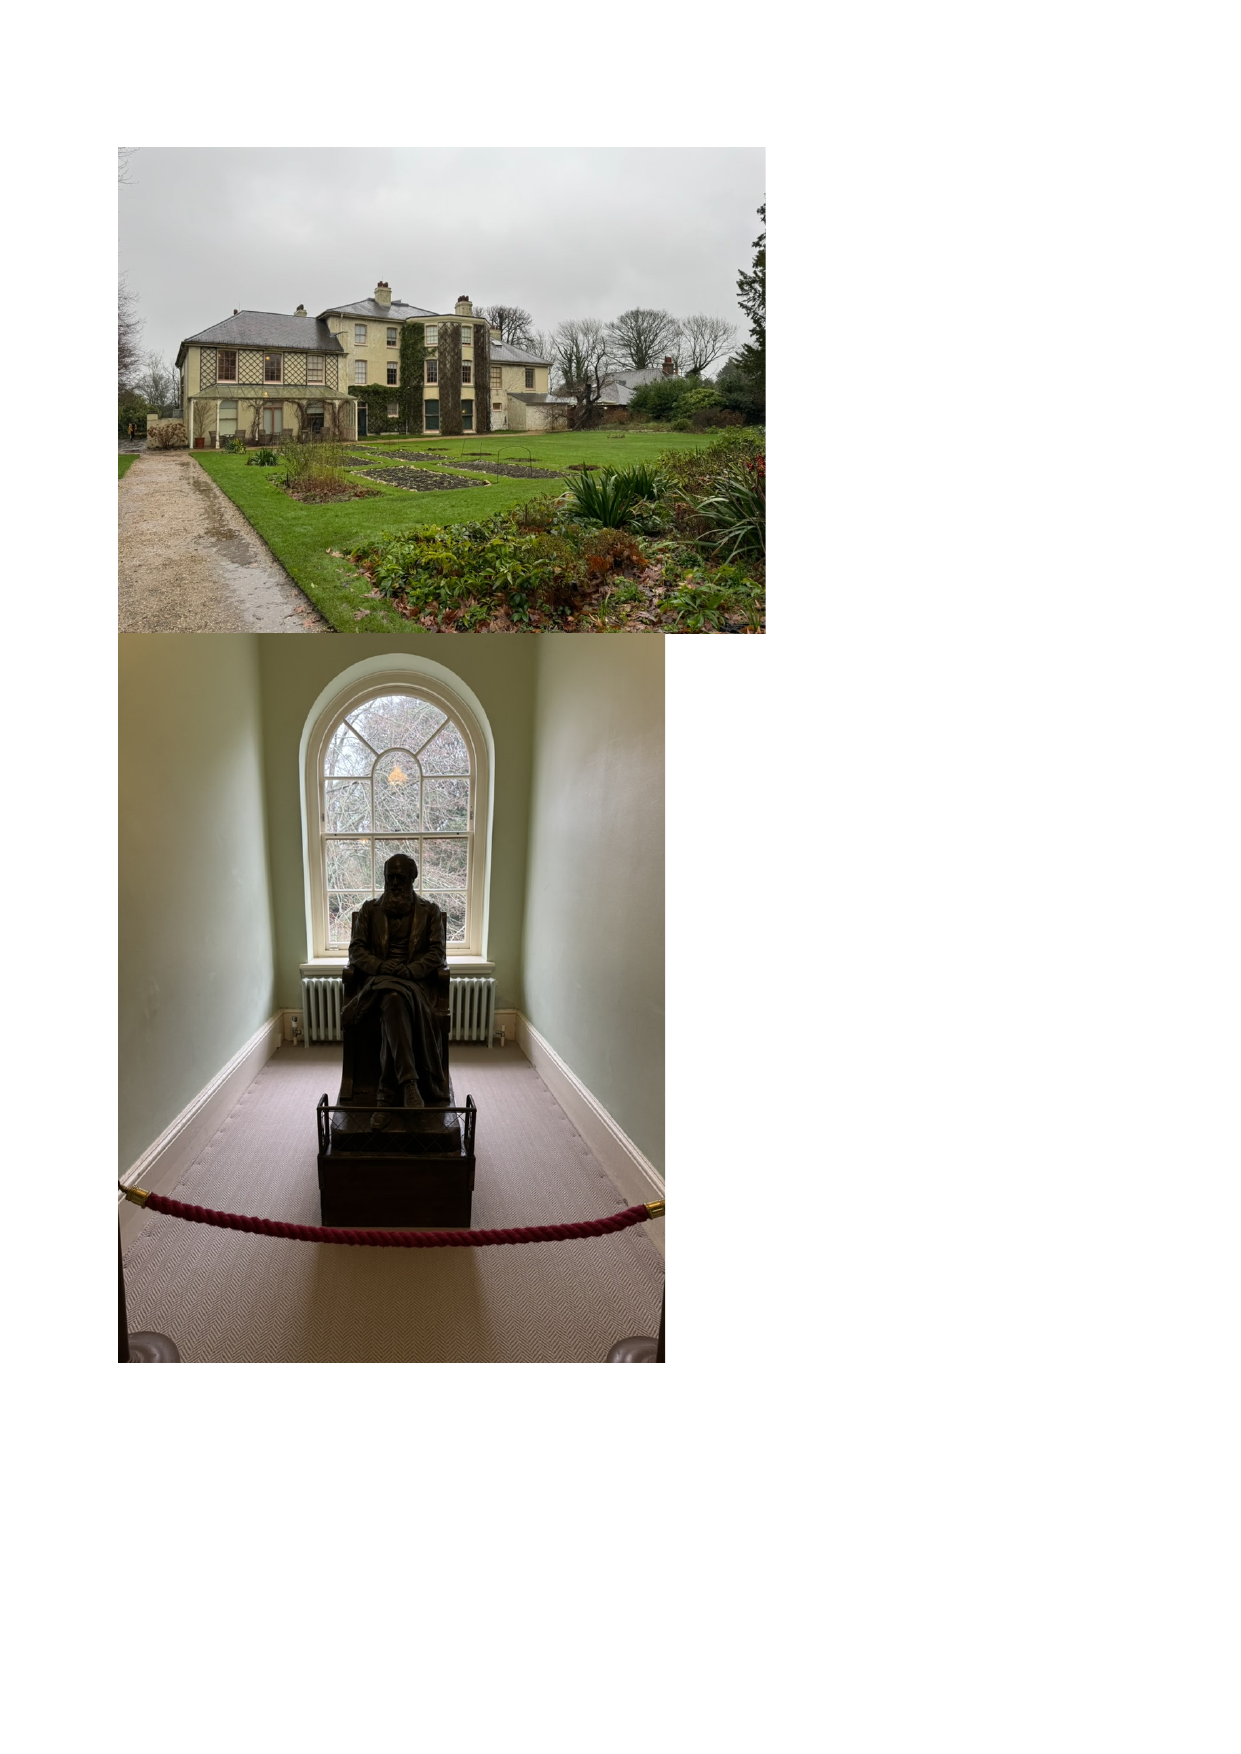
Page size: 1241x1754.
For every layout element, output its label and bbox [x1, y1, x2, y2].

picture [118, 147, 766, 1363]
